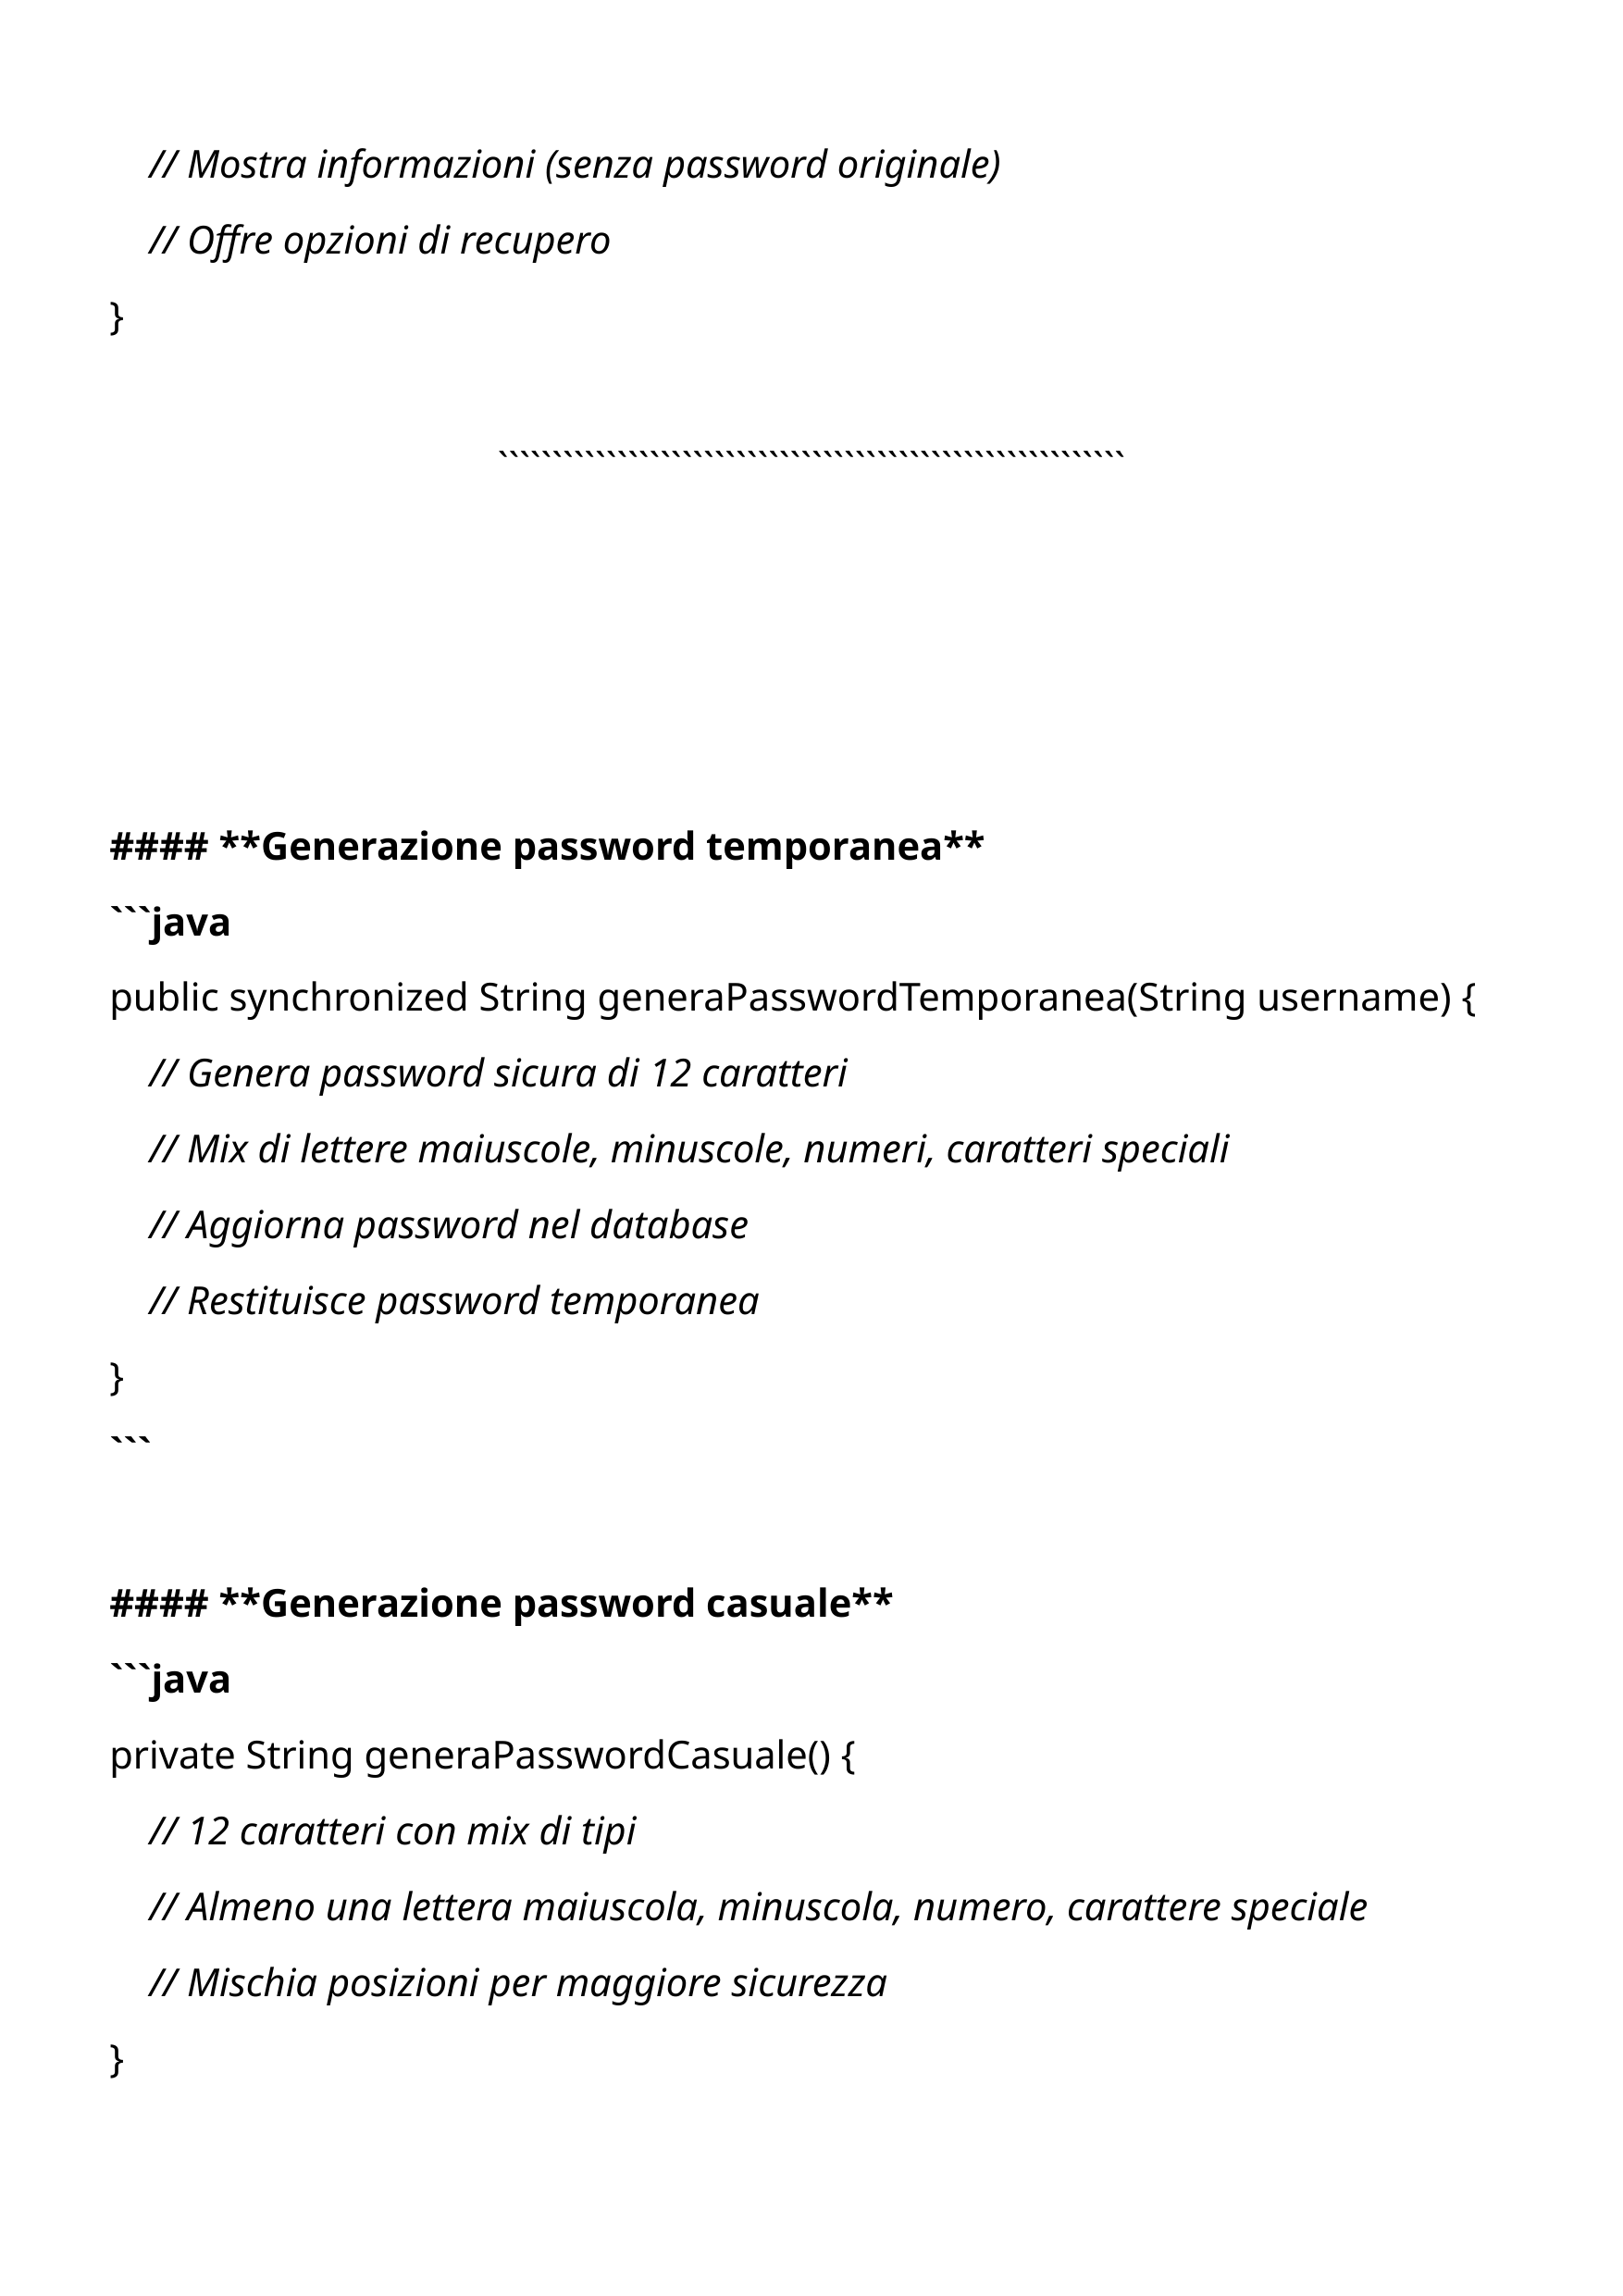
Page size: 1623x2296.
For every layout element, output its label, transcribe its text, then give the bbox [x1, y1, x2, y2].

text // Restituisce password temporanea [109, 1273, 1514, 1326]
text } [109, 2030, 1514, 2083]
text ```java [109, 1652, 1514, 1705]
text private String generaPasswordCasuale() { [109, 1728, 1514, 1781]
text // Aggiorna password nel database [109, 1198, 1514, 1250]
text // Mix di lettere maiuscole, minuscole, numeri, caratteri speciali [109, 1122, 1514, 1174]
text // Almeno una lettera maiuscola, minuscola, numero, carattere speciale [109, 1880, 1514, 1932]
text } [109, 288, 1514, 341]
text ``` [109, 1424, 1514, 1477]
text `````````````````````````````````````````````````````````` [109, 440, 1514, 492]
text // Genera password sicura di 12 caratteri [109, 1046, 1514, 1098]
text } [109, 1349, 1514, 1401]
text // Mischia posizioni per maggiore sicurezza [109, 1955, 1514, 2007]
text // 12 caratteri con mix di tipi [109, 1804, 1514, 1856]
text ```java [109, 894, 1514, 947]
text public synchronized String generaPasswordTemporanea(String username) { [109, 970, 1514, 1023]
text // Mostra informazioni (senza password originale) [109, 137, 1514, 189]
text // Offre opzioni di recupero [109, 212, 1514, 265]
text #### **Generazione password temporanea** [109, 818, 1514, 871]
text #### **Generazione password casuale** [109, 1576, 1514, 1629]
